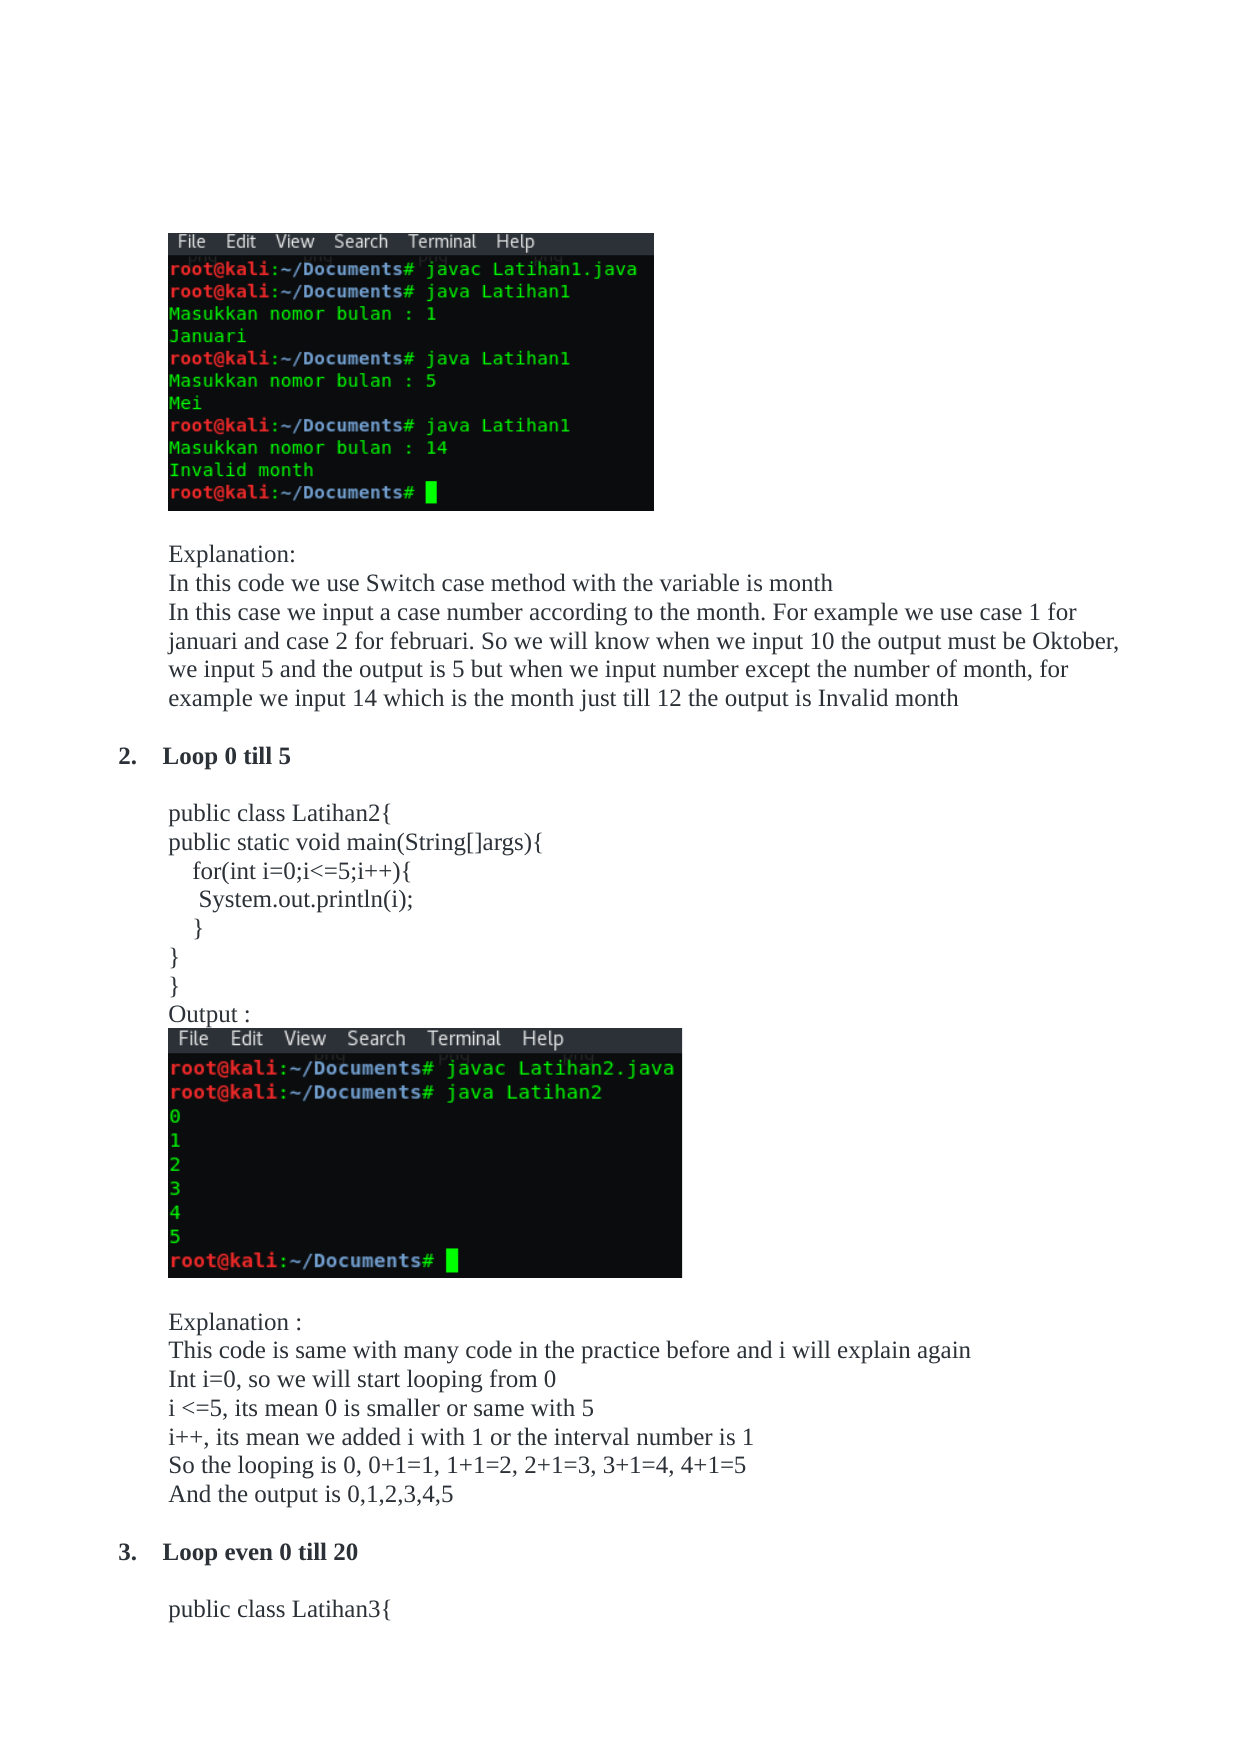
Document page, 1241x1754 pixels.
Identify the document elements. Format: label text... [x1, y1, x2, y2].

list for(int i=0;i<=5;i++){ [118, 856, 1122, 884]
list In this code we use Switch case method with the variable is month [118, 568, 1122, 597]
picture [168, 233, 654, 511]
list public class Latihan2{ [118, 798, 1122, 827]
list i++, its mean we added i with 1 or the interval number is 1 [168, 1422, 1122, 1451]
list This code is same with many code in the practice before and i will explain again [168, 1336, 1122, 1364]
list Explanation: [118, 539, 1122, 568]
list Loop 0 till 5 [118, 741, 1122, 769]
list Output : [118, 999, 1122, 1028]
list Loop even 0 till 20 [118, 1537, 1122, 1566]
list Int i=0, so we will start looping from 0 [168, 1364, 1122, 1393]
list } [118, 913, 1122, 942]
list i <=5, its mean 0 is smaller or same with 5 [168, 1393, 1122, 1422]
list } [118, 942, 1122, 971]
list Explanation : [168, 1307, 1122, 1336]
picture [168, 1028, 683, 1278]
list public static void main(String[]args){ [118, 827, 1122, 856]
list System.out.println(i); [118, 884, 1122, 913]
list In this case we input a case number according to the month. For example we use case 1 for januari and case 2 for februari. So we will know when we input 10 the output must be Oktober, we input 5 and the output is 5 but when we input number except the number of month, for example we input 14 which is the month just till 12 the output is Invalid month [168, 597, 1122, 712]
list public class Latihan3{ [118, 1594, 1122, 1623]
list And the output is 0,1,2,3,4,5 [168, 1479, 1122, 1508]
list So the looping is 0, 0+1=1, 1+1=2, 2+1=3, 3+1=4, 4+1=5 [168, 1451, 1122, 1479]
list } [118, 971, 1122, 999]
